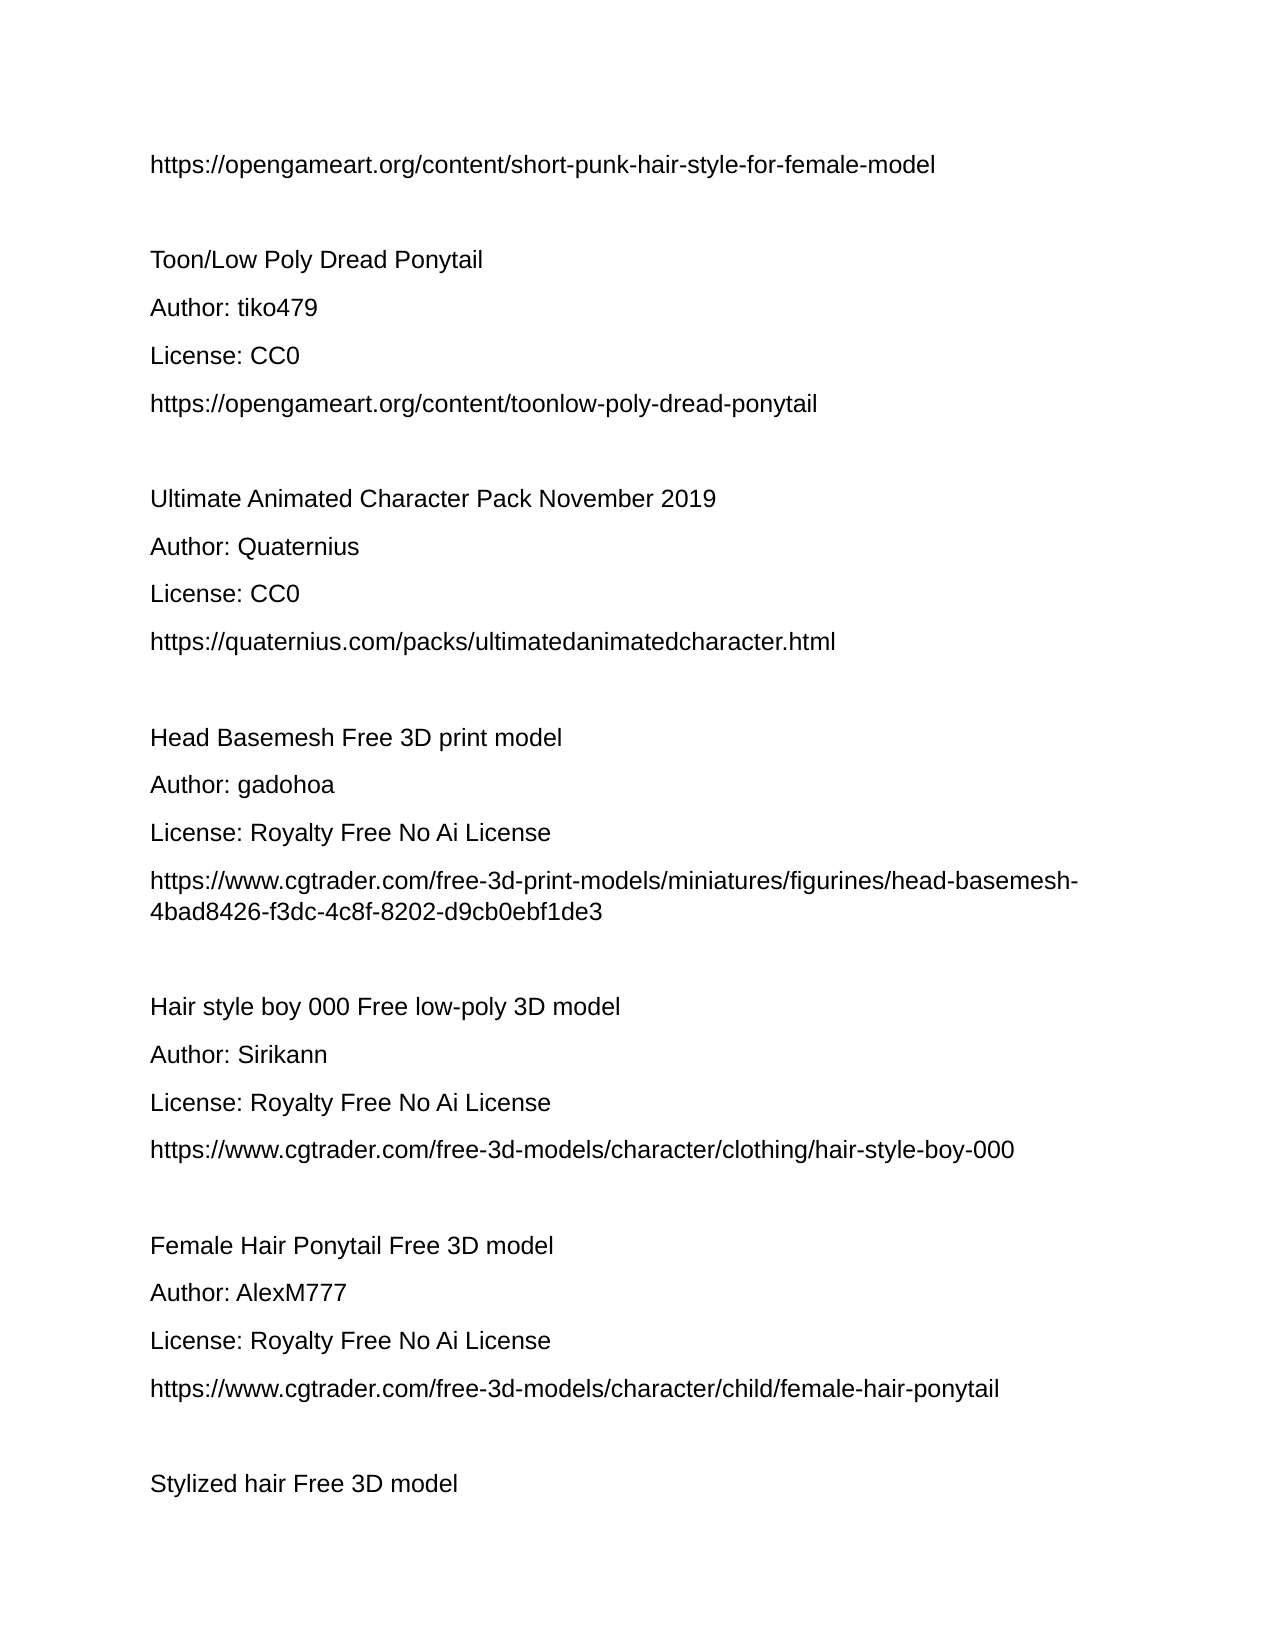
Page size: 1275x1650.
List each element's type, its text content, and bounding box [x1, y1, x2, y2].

text https://www.cgtrader.com/free-3d-print-models/miniatures/figurines/head-basemesh-4bad8426-f3dc-4c8f-8202-d9cb0ebf1de3 [150, 866, 1125, 925]
text License: Royalty Free No Ai License [150, 818, 1125, 847]
text Stylized hair Free 3D model [150, 1469, 1125, 1498]
text https://opengameart.org/content/toonlow-poly-dread-ponytail [150, 388, 1125, 417]
text Toon/Low Poly Dread Ponytail [150, 245, 1125, 274]
text Author: Sirikann [150, 1040, 1125, 1068]
text https://opengameart.org/content/short-punk-hair-style-for-female-model [150, 150, 1125, 179]
text Author: Quaternius [150, 532, 1125, 560]
text Ultimate Animated Character Pack November 2019 [150, 484, 1125, 513]
text Hair style boy 000 Free low-poly 3D model [150, 992, 1125, 1021]
text Head Basemesh Free 3D print model [150, 722, 1125, 751]
text Author: gadohoa [150, 770, 1125, 799]
text License: CC0 [150, 579, 1125, 608]
text https://www.cgtrader.com/free-3d-models/character/child/female-hair-ponytail [150, 1374, 1125, 1402]
text Author: AlexM777 [150, 1278, 1125, 1307]
text License: Royalty Free No Ai License [150, 1326, 1125, 1355]
text Author: tiko479 [150, 293, 1125, 322]
text License: Royalty Free No Ai License [150, 1087, 1125, 1116]
text License: CC0 [150, 341, 1125, 369]
text https://quaternius.com/packs/ultimatedanimatedcharacter.html [150, 627, 1125, 656]
text https://www.cgtrader.com/free-3d-models/character/clothing/hair-style-boy-000 [150, 1135, 1125, 1164]
text Female Hair Ponytail Free 3D model [150, 1231, 1125, 1259]
